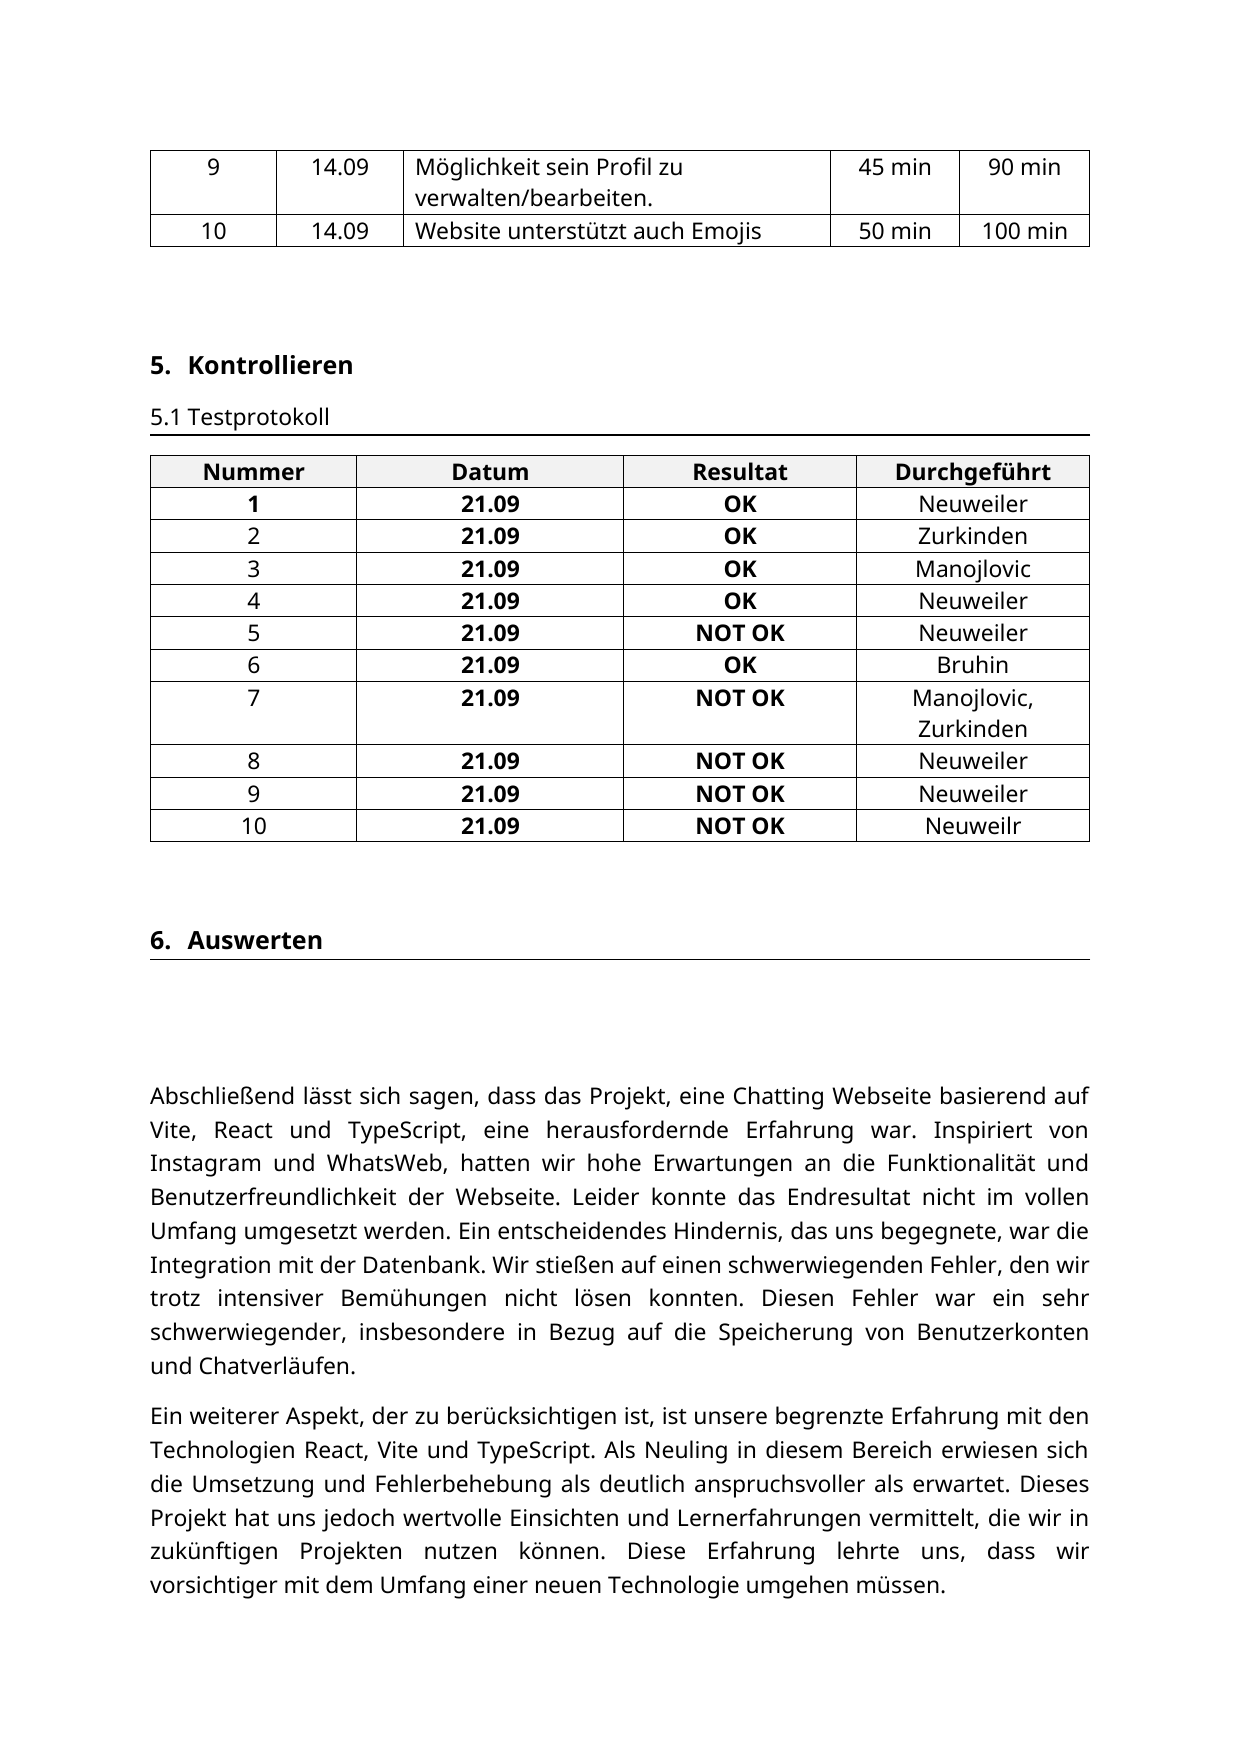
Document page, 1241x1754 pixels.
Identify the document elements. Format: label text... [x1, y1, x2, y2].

table_cell 21.09 [357, 682, 623, 744]
table_header Resultat [624, 456, 856, 487]
table_cell 21.09 [357, 778, 623, 809]
table_header Nummer [151, 456, 356, 487]
table_cell 5 [151, 617, 356, 648]
table_cell Neuweiler [857, 745, 1089, 777]
table_cell Zurkinden [857, 520, 1089, 552]
text Abschließend lässt sich sagen, dass das Projekt, eine Chatting Webseite basierend auf Vite, React und TypeScript, eine herausfordernde Erfahrung war. Inspiriert von Instagram und WhatsWeb, hatten wir hohe Erwartungen an die Funktionalität und Benutzerfreundlichkeit der Webseite. Leider konnte das Endresultat nicht im vollen Umfang umgesetzt werden. Ein entscheidendes Hindernis, das uns begegnete, war die Integration mit der Datenbank. Wir stießen auf einen schwerwiegenden Fehler, den wir trotz intensiver Bemühungen nicht lösen konnten. Diesen Fehler war ein sehr schwerwiegender, insbesondere in Bezug auf die Speicherung von Benutzerkonten und Chatverläufen. [150, 1080, 1090, 1381]
table_cell 14.09 [277, 151, 403, 213]
table_cell OK [624, 553, 856, 584]
table_cell 21.09 [357, 585, 623, 616]
table_cell 8 [151, 745, 356, 777]
table_cell NOT OK [624, 778, 856, 809]
table_header Datum [357, 456, 623, 487]
table_cell OK [624, 585, 856, 616]
subtitle Auswerten [150, 922, 1090, 959]
table_cell 10 [151, 215, 276, 246]
table_cell 4 [151, 585, 356, 616]
text Ein weiterer Aspekt, der zu berücksichtigen ist, ist unsere begrenzte Erfahrung mit den Technologien React, Vite und TypeScript. Als Neuling in diesem Bereich erwiesen sich die Umsetzung und Fehlerbehebung als deutlich anspruchsvoller als erwartet. Dieses Projekt hat uns jedoch wertvolle Einsichten und Lernerfahrungen vermittelt, die wir in zukünftigen Projekten nutzen können. Diese Erfahrung lehrte uns, dass wir vorsichtiger mit dem Umfang einer neuen Technologie umgehen müssen. [150, 1400, 1090, 1600]
subtitle Testprotokoll [150, 401, 1090, 434]
table_cell NOT OK [624, 617, 856, 648]
table_cell 21.09 [357, 810, 623, 841]
table_header Durchgeführt [857, 456, 1089, 487]
table_cell 1 [151, 488, 356, 519]
table_cell Neuweiler [857, 778, 1089, 809]
table_cell 6 [151, 650, 356, 681]
table_cell Neuweiler [857, 488, 1089, 519]
table_cell 90 min [960, 151, 1089, 213]
table_cell 9 [151, 778, 356, 809]
table_cell OK [624, 520, 856, 552]
table_cell Möglichkeit sein Profil zu verwalten/bearbeiten. [404, 151, 830, 213]
table_cell Website unterstützt auch Emojis [404, 215, 830, 246]
table_cell 9 [151, 151, 276, 213]
table_cell 50 min [831, 215, 959, 246]
table_cell 14.09 [277, 215, 403, 246]
table_cell OK [624, 650, 856, 681]
table_cell Neuweiler [857, 617, 1089, 648]
table_cell 21.09 [357, 553, 623, 584]
table_cell Neuweiler [857, 585, 1089, 616]
table_cell NOT OK [624, 682, 856, 744]
table_cell OK [624, 488, 856, 519]
table_cell 3 [151, 553, 356, 584]
table_cell 21.09 [357, 745, 623, 777]
table_cell 2 [151, 520, 356, 552]
table_cell 45 min [831, 151, 959, 213]
table_cell Bruhin [857, 650, 1089, 681]
table_cell 10 [151, 810, 356, 841]
table_cell Manojlovic [857, 553, 1089, 584]
table_cell NOT OK [624, 745, 856, 777]
table_cell NOT OK [624, 810, 856, 841]
subtitle Kontrollieren [150, 348, 1090, 382]
table_cell Neuweilr [857, 810, 1089, 841]
table_cell 21.09 [357, 488, 623, 519]
table_cell 100 min [960, 215, 1089, 246]
table_cell 7 [151, 682, 356, 744]
table_cell 21.09 [357, 520, 623, 552]
table_cell Manojlovic, Zurkinden [857, 682, 1089, 744]
table_cell 21.09 [357, 617, 623, 648]
table_cell 21.09 [357, 650, 623, 681]
